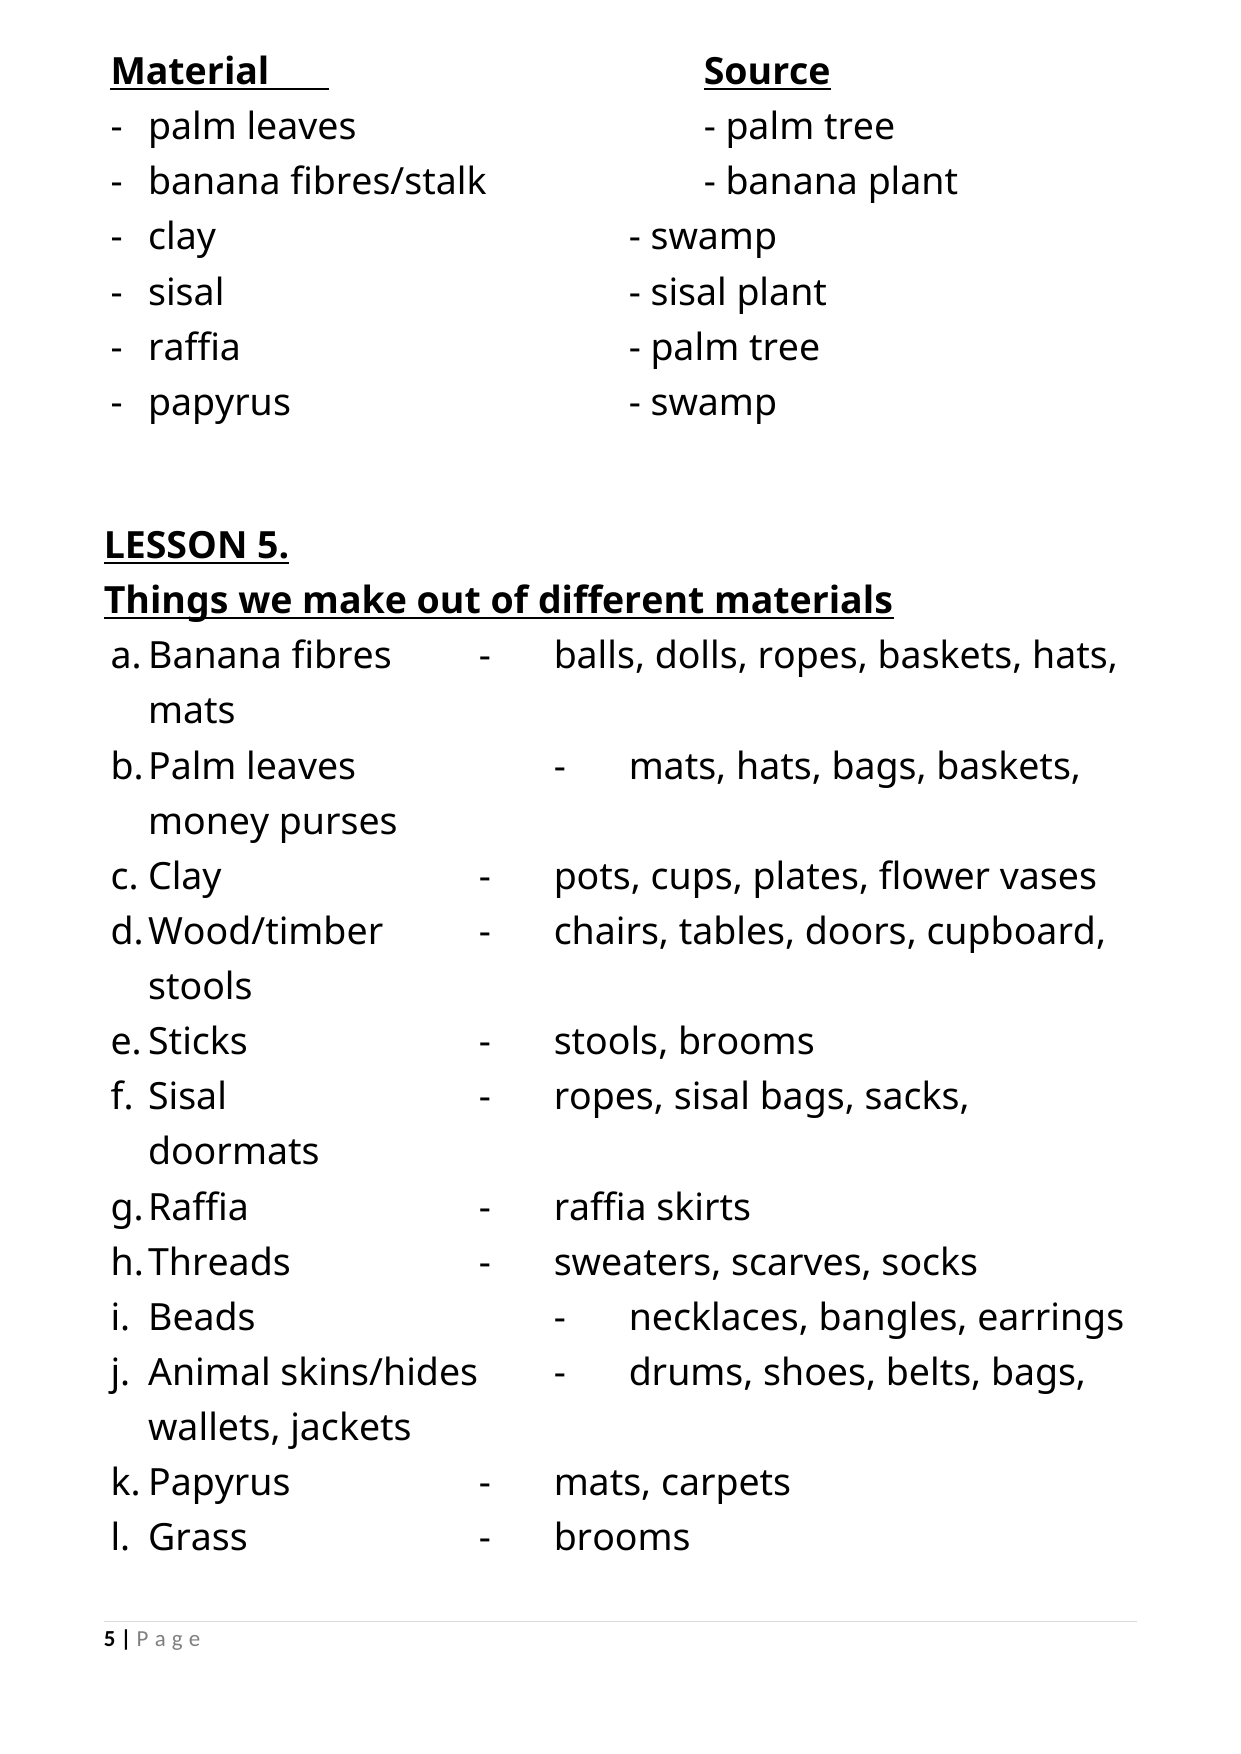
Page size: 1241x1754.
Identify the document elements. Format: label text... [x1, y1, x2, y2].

list Sticks - stools, brooms [110, 1014, 1137, 1066]
list Sisal - ropes, sisal bags, sacks, doormats [110, 1069, 1137, 1176]
list Banana fibres - balls, dolls, ropes, baskets, hats, mats [110, 629, 1137, 735]
list Palm leaves - mats, hats, bags, baskets, money purses [110, 739, 1137, 845]
list Raffia - raffia skirts [110, 1180, 1137, 1231]
list palm leaves - palm tree [110, 99, 1137, 151]
list clay - swamp [110, 210, 1137, 261]
list Beads - necklaces, bangles, earrings [110, 1290, 1137, 1341]
list sisal - sisal plant [110, 265, 1137, 316]
list Animal skins/hides - drums, shoes, belts, bags, wallets, jackets [110, 1345, 1137, 1451]
text Things we make out of different materials [103, 574, 1137, 625]
list papyrus - swamp [110, 375, 1137, 426]
text LESSON 5. [103, 518, 1137, 569]
list Clay - pots, cups, plates, flower vases [110, 849, 1137, 900]
text Material Source [110, 44, 1137, 95]
list Grass - brooms [110, 1510, 1137, 1561]
list Papyrus - mats, carpets [110, 1455, 1137, 1506]
list Wood/timber - chairs, tables, doors, cupboard, stools [110, 904, 1137, 1010]
list raffia - palm tree [110, 320, 1137, 371]
list Threads - sweaters, scarves, socks [110, 1235, 1137, 1286]
list banana fibres/stalk - banana plant [110, 154, 1137, 206]
